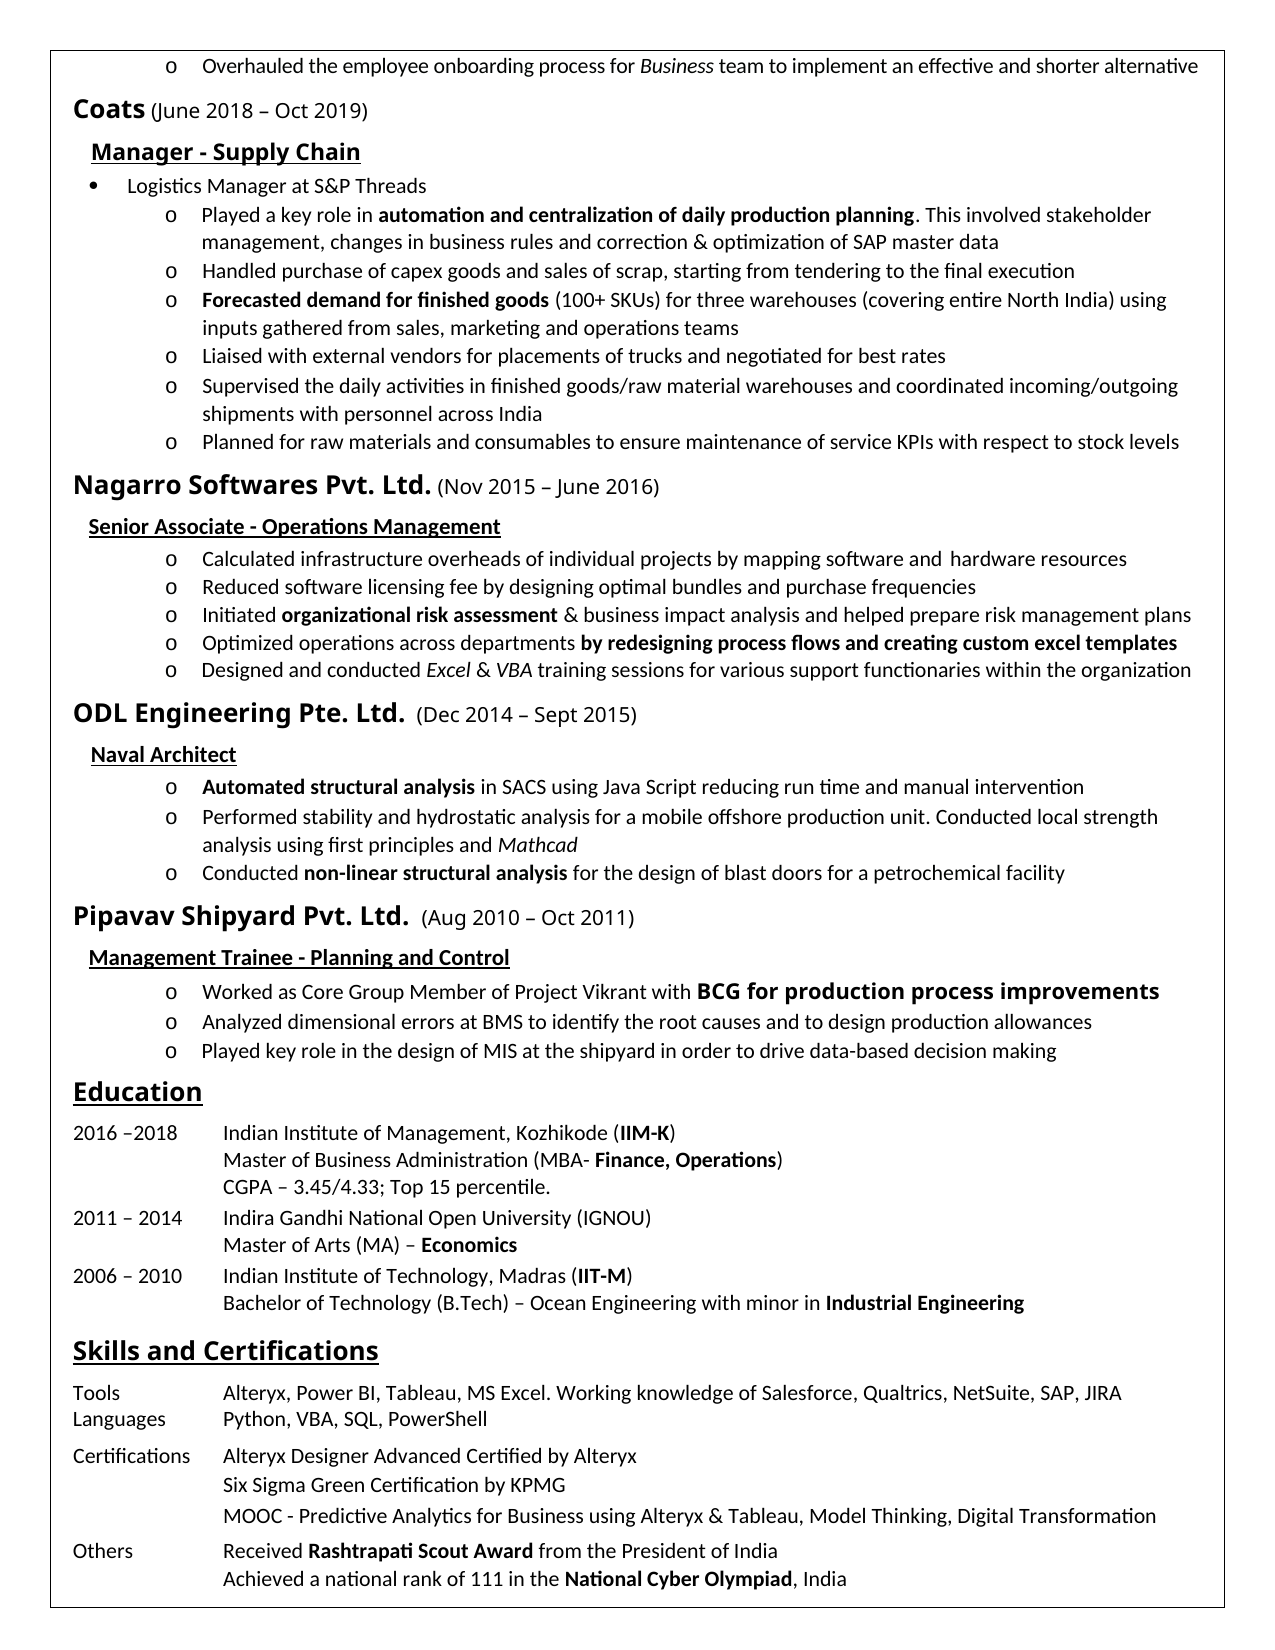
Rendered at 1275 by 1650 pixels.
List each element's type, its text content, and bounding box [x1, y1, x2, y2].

text Coats (June 2018 – Oct 2019) [73, 90, 1215, 126]
text 2011 – 2014 Indira Gandhi National Open University (IGNOU) Master of Arts (MA) – Economics [73, 1204, 1215, 1258]
text CGPA – 3.45/4.33; Top 15 percentile. [73, 1173, 1223, 1199]
list Designed and conducted Excel & VBA training sessions for various support functionaries within the organization [164, 656, 1223, 684]
list Planned for raw materials and consumables to ensure maintenance of service KPIs with respect to stock levels [164, 428, 1215, 456]
list Played key role in the design of MIS at the shipyard in order to drive data-based decision making [164, 1037, 1215, 1065]
list Analyzed dimensional errors at BMS to identify the root causes and to design production allowances [164, 1008, 1215, 1036]
text Pipavav Shipyard Pvt. Ltd. (Aug 2010 – Oct 2011) [73, 897, 1215, 933]
text Six Sigma Green Certification by KPMG [223, 1471, 1223, 1497]
text ODL Engineering Pte. Ltd. (Dec 2014 – Sept 2015) [73, 695, 1215, 730]
text Certifications Alteryx Designer Advanced Certified by Alteryx [73, 1442, 1223, 1469]
list Automated structural analysis in SACS using Java Script reducing run time and manual intervention [164, 773, 1223, 801]
list Logistics Manager at S&P Threads [89, 172, 1215, 199]
list Overhauled the employee onboarding process for Business team to implement an effective and shorter alternative [164, 52, 1223, 80]
list Initiated organizational risk assessment & business impact analysis and helped prepare risk management plans [164, 601, 1223, 629]
list Liaised with external vendors for placements of trucks and negotiated for best rates [164, 342, 1215, 370]
list Handled purchase of capex goods and sales of scrap, starting from tendering to the final execution [164, 257, 1215, 285]
text Languages Python, VBA, SQL, PowerShell [73, 1405, 1223, 1432]
text Management Trainee - Planning and Control [73, 943, 1215, 971]
list Optimized operations across departments by redesigning process flows and creating custom excel templates [164, 629, 1215, 656]
list Performed stability and hydrostatic analysis for a mobile offshore production unit. Conducted local strength analysis using first principles and Mathcad [164, 803, 1223, 857]
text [73, 1566, 1215, 1592]
list Calculated infrastructure overheads of individual projects by mapping software and hardware resources [164, 545, 1223, 573]
text Nagarro Softwares Pvt. Ltd. (Nov 2015 – June 2016) [73, 466, 1215, 502]
text Senior Associate - Operations Management [73, 512, 1215, 540]
text Others Received Rashtrapati Scout Award from the President of India [73, 1537, 1215, 1564]
list Forecasted demand for finished goods (100+ SKUs) for three warehouses (covering entire North India) using inputs gathered from sales, marketing and operations teams [164, 286, 1215, 341]
text Manager - Supply Chain [73, 136, 1215, 167]
text Naval Architect [73, 741, 1215, 769]
text 2016 –2018 Indian Institute of Management, Kozhikode (IIM-K) Master of Business Administration (MBA- Finance, Operations) [73, 1119, 1215, 1173]
text Education [73, 1073, 1223, 1109]
list Played a key role in automation and centralization of daily production planning. This involved stakeholder management, changes in business rules and correction & optimization of SAP master data [164, 201, 1215, 255]
text MOOC - Predictive Analytics for Business using Alteryx & Tableau, Model Thinking, Digital Transformation [223, 1502, 1215, 1529]
text Tools Alteryx, Power BI, Tableau, MS Excel. Working knowledge of Salesforce, Qualtrics, NetSuite, SAP, JIRA [73, 1379, 1223, 1405]
text Skills and Certifications [73, 1333, 1223, 1368]
text 2006 – 2010 Indian Institute of Technology, Madras (IIT-M) Bachelor of Technology (B.Tech) – Ocean Engineering with minor in Industrial Engineering [73, 1263, 1215, 1316]
list Reduced software licensing fee by designing optimal bundles and purchase frequencies [164, 573, 1223, 601]
list Worked as Core Group Member of Project Vikrant with BCG for production process improvements [164, 976, 1223, 1006]
list Conducted non-linear structural analysis for the design of blast doors for a petrochemical facility [164, 859, 1223, 887]
list Supervised the daily activities in finished goods/raw material warehouses and coordinated incoming/outgoing shipments with personnel across India [164, 372, 1215, 426]
